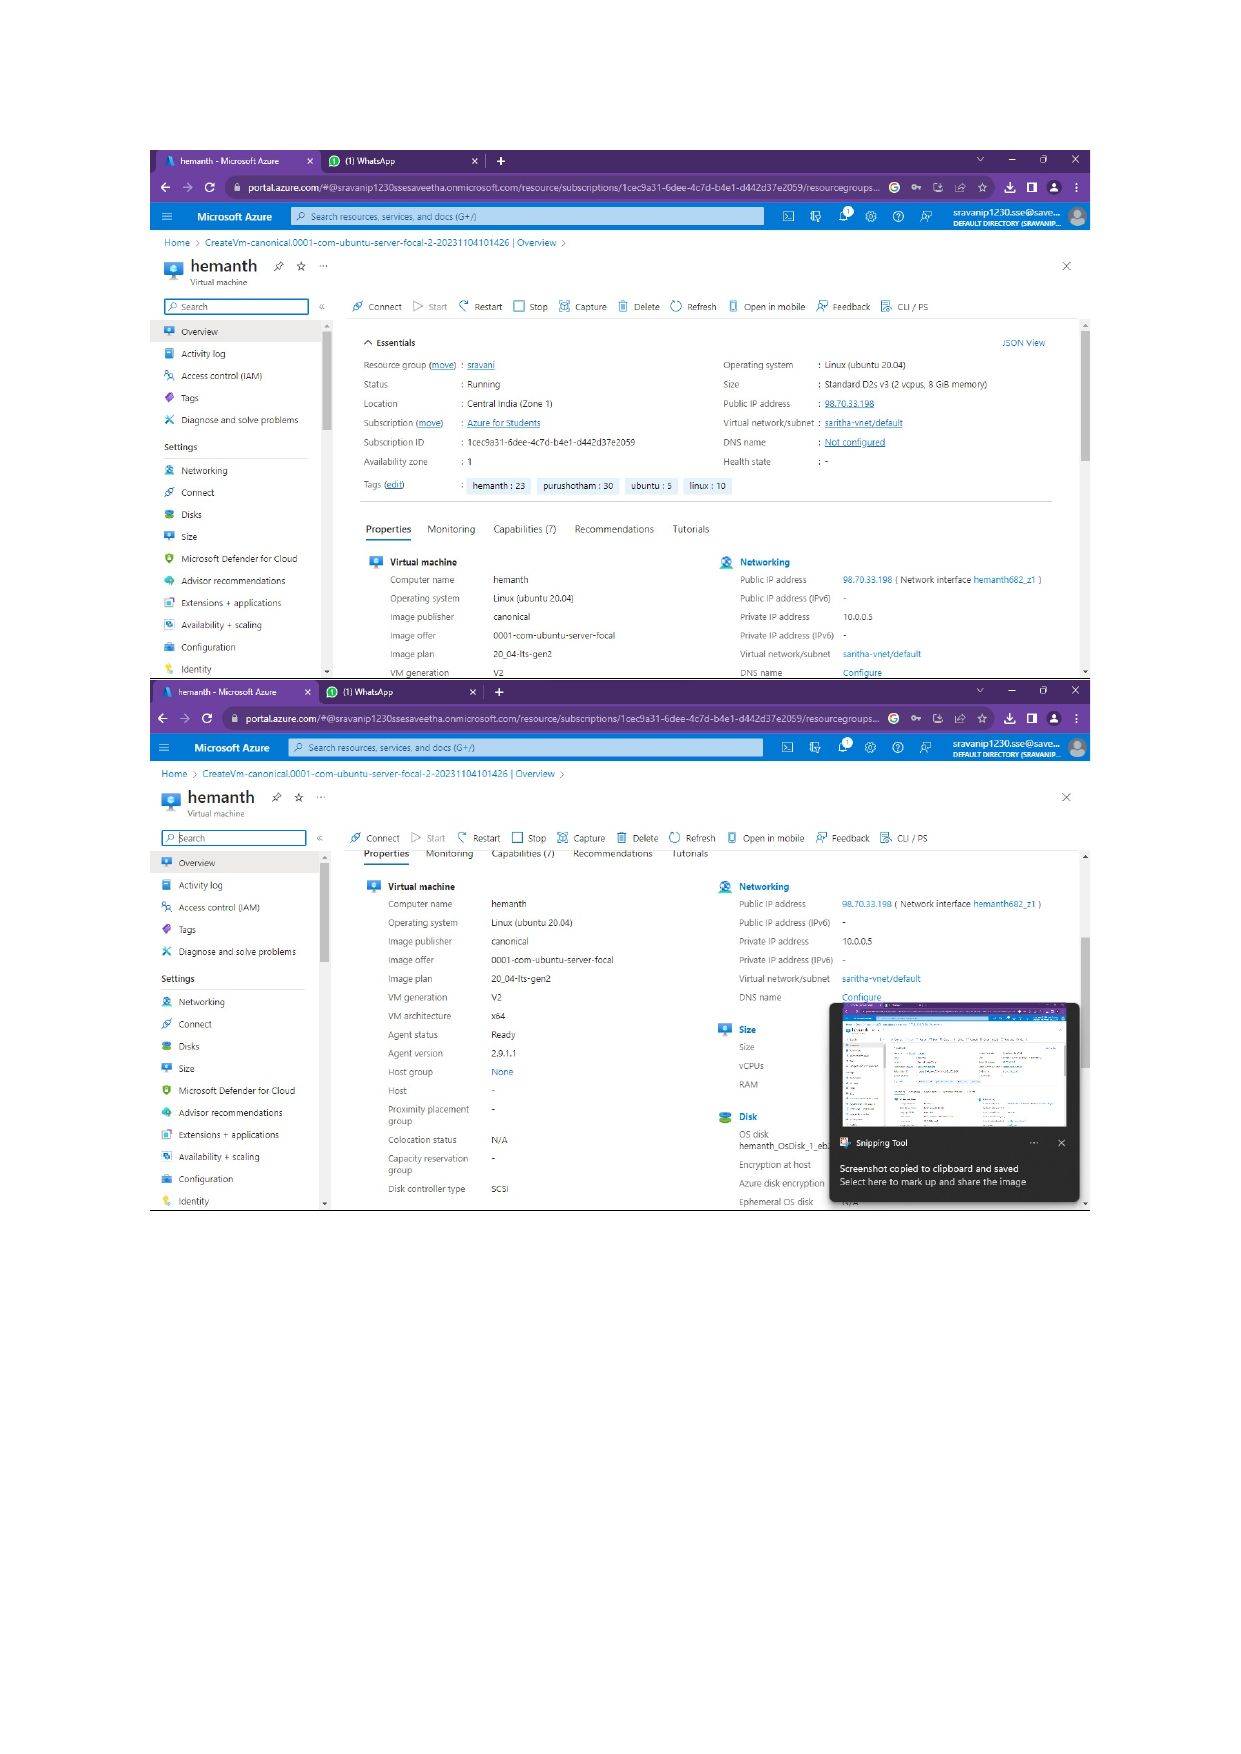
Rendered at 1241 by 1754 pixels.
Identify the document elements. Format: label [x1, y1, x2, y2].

picture [150, 150, 1091, 679]
picture [150, 680, 1091, 1211]
